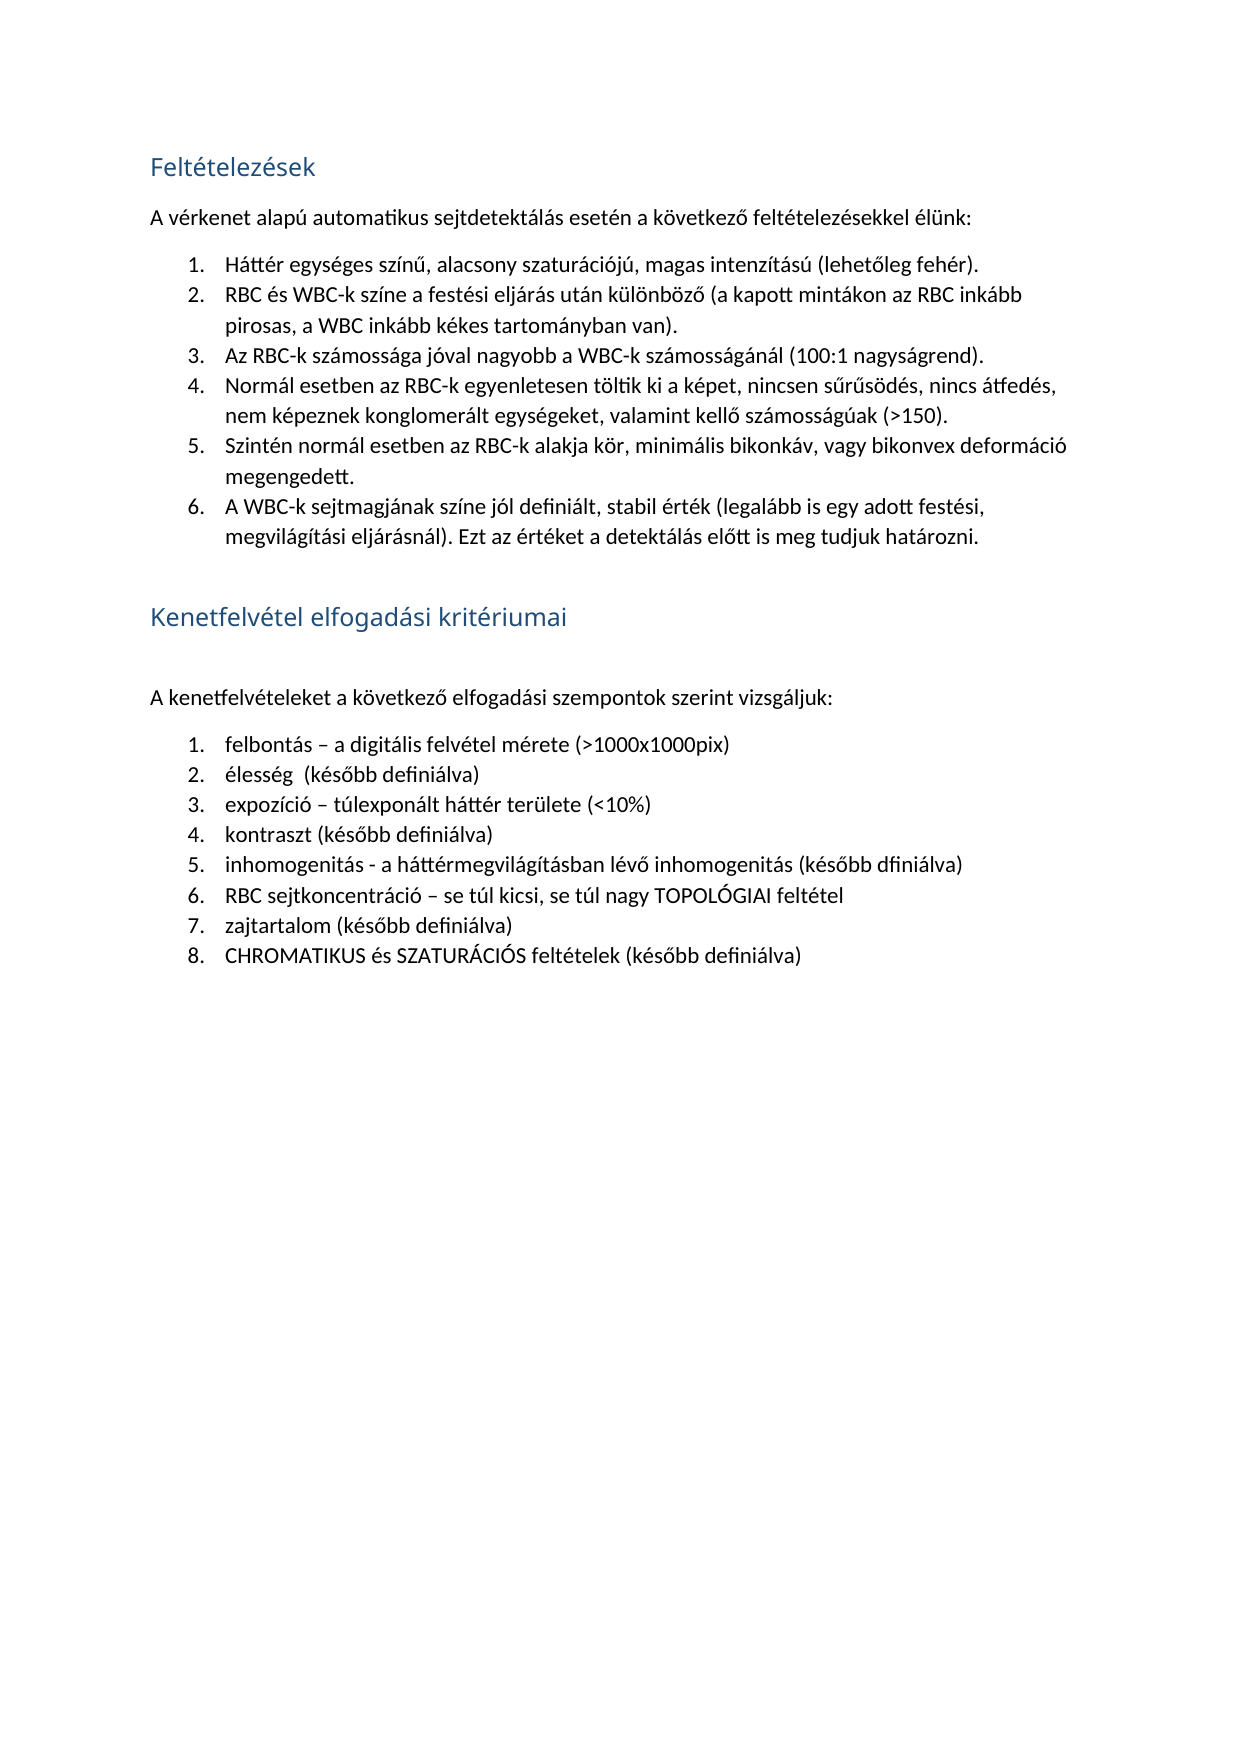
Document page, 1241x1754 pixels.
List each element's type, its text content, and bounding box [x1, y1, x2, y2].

list CHROMATIKUS és SZATURÁCIÓS feltételek (később definiálva) [187, 941, 1090, 969]
list inhomogenitás - a háttérmegvilágításban lévő inhomogenitás (később dfiniálva) [187, 851, 1090, 879]
text Feltételezések [150, 150, 1090, 184]
list élesség (később definiálva) [187, 760, 1090, 788]
list Szintén normál esetben az RBC-k alakja kör, minimális bikonkáv, vagy bikonvex deformáció megengedett. [187, 432, 1090, 490]
text A vérkenet alapú automatikus sejtdetektálás esetén a következő feltételezésekkel élünk: [150, 203, 1090, 231]
list Normál esetben az RBC-k egyenletesen töltik ki a képet, nincsen sűrűsödés, nincs átfedés, nem képeznek konglomerált egységeket, valamint kellő számosságúak (>150). [187, 371, 1090, 429]
list Az RBC-k számossága jóval nagyobb a WBC-k számosságánál (100:1 nagyságrend). [187, 341, 1090, 369]
text A kenetfelvételeket a következő elfogadási szempontok szerint vizsgáljuk: [150, 683, 1090, 711]
list felbontás – a digitális felvétel mérete (>1000x1000pix) [187, 730, 1090, 758]
list Háttér egységes színű, alacsony szaturációjú, magas intenzítású (lehetőleg fehér). [187, 250, 1090, 278]
list expozíció – túlexponált háttér területe (<10%) [187, 790, 1090, 818]
list RBC sejtkoncentráció – se túl kicsi, se túl nagy TOPOLÓGIAI feltétel [187, 881, 1090, 909]
list A WBC-k sejtmagjának színe jól definiált, stabil érték (legalább is egy adott festési, megvilágítási eljárásnál). Ezt az értéket a detektálás előtt is meg tudjuk határozni. [187, 492, 1090, 550]
list RBC és WBC-k színe a festési eljárás után különböző (a kapott mintákon az RBC inkább pirosas, a WBC inkább kékes tartományban van). [187, 281, 1090, 339]
subtitle Kenetfelvétel elfogadási kritériumai [150, 599, 1090, 633]
list zajtartalom (később definiálva) [187, 911, 1090, 939]
list kontraszt (később definiálva) [187, 820, 1090, 848]
